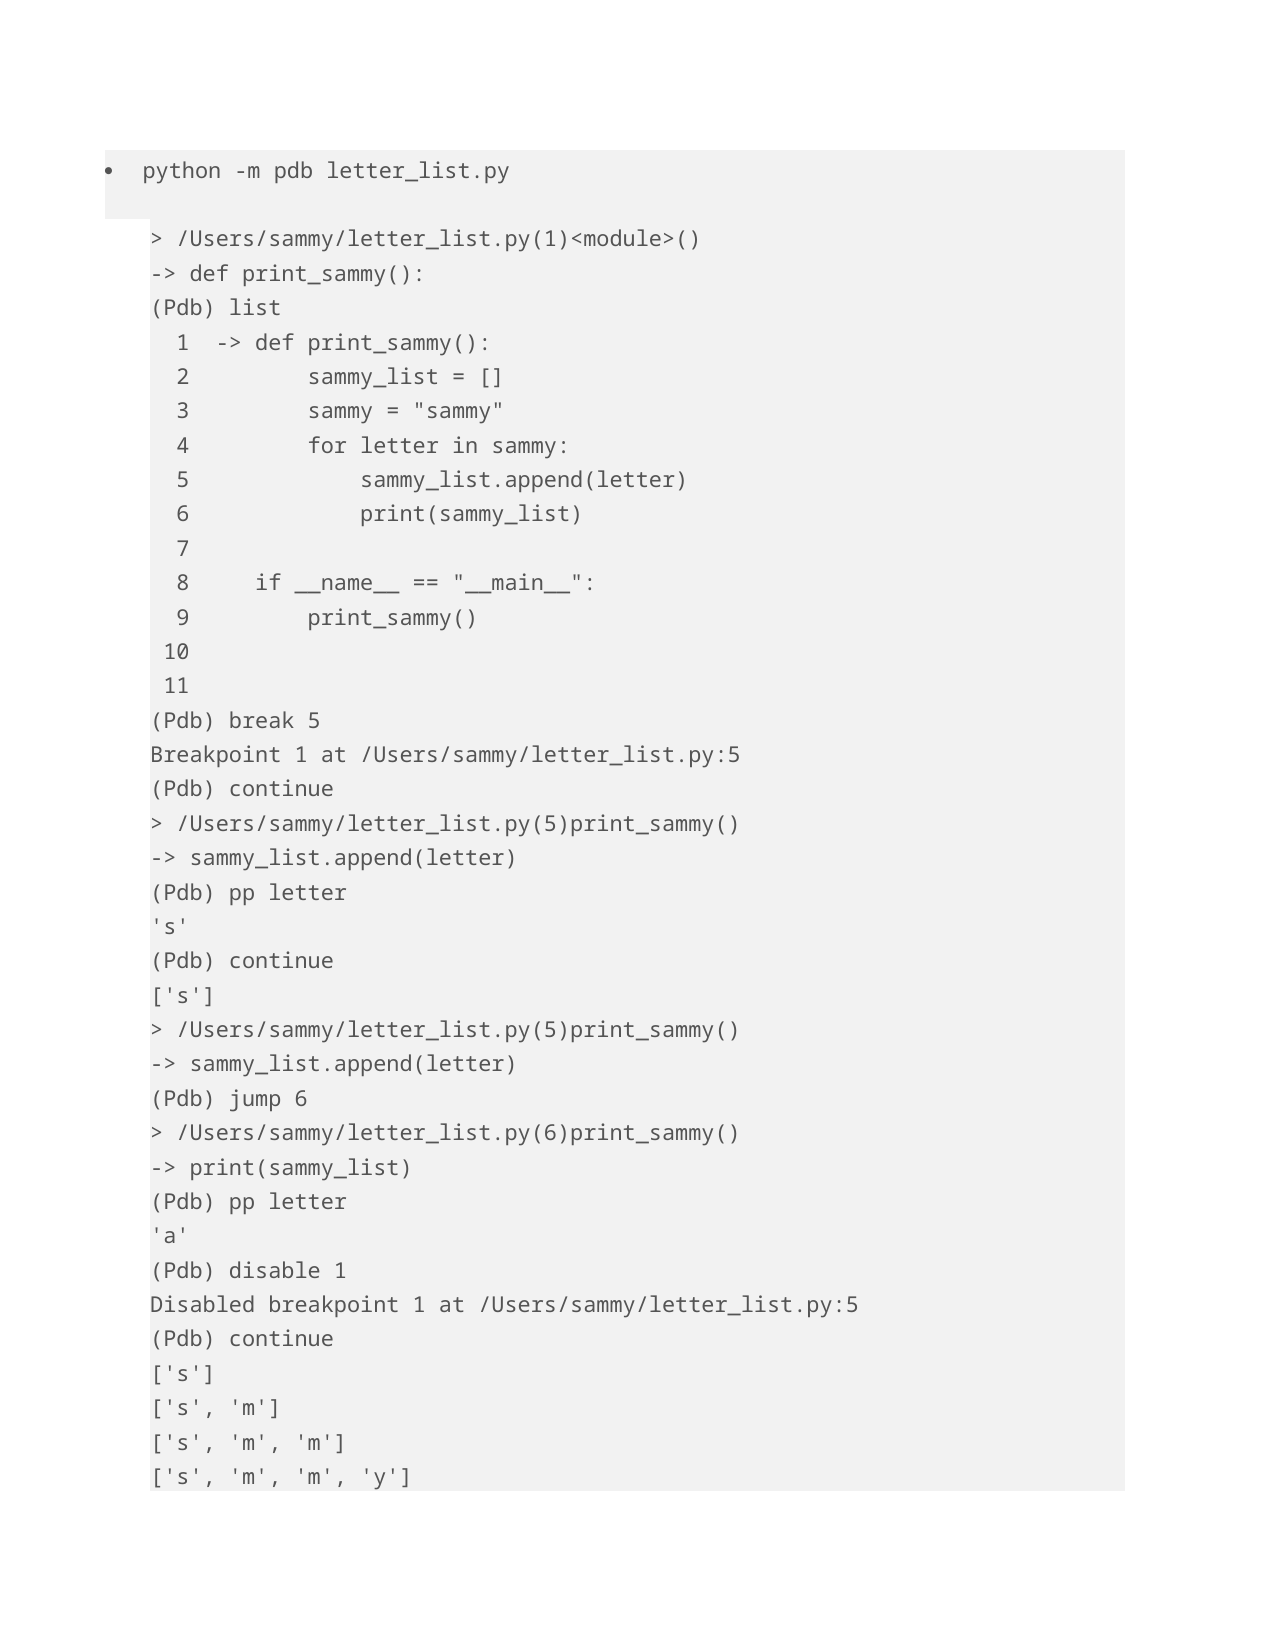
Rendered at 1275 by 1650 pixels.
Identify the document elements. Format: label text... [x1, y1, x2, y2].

text ['s', 'm', 'm'] [150, 1422, 1125, 1456]
text 9 print_sammy() [150, 597, 1125, 631]
text > /Users/sammy/letter_list.py(6)print_sammy() [150, 1112, 1125, 1147]
text 10 [150, 631, 1125, 666]
text 6 print(sammy_list) [150, 494, 1125, 528]
text -> def print_sammy(): [150, 253, 1125, 287]
text (Pdb) pp letter [150, 872, 1125, 906]
text 4 for letter in sammy: [150, 425, 1125, 459]
text (Pdb) list [150, 287, 1125, 322]
text (Pdb) disable 1 [150, 1250, 1125, 1284]
text -> print(sammy_list) [150, 1147, 1125, 1181]
text (Pdb) jump 6 [150, 1078, 1125, 1112]
text -> sammy_list.append(letter) [150, 1044, 1125, 1078]
text ['s', 'm'] [150, 1387, 1125, 1422]
text 7 [150, 528, 1125, 562]
text > /Users/sammy/letter_list.py(5)print_sammy() [150, 1009, 1125, 1044]
text > /Users/sammy/letter_list.py(5)print_sammy() [150, 803, 1125, 837]
text ['s'] [150, 975, 1125, 1009]
text (Pdb) break 5 [150, 700, 1125, 734]
text > /Users/sammy/letter_list.py(1)<module>() [150, 219, 1125, 253]
text 2 sammy_list = [] [150, 356, 1125, 391]
text Breakpoint 1 at /Users/sammy/letter_list.py:5 [150, 734, 1125, 769]
text (Pdb) continue [150, 769, 1125, 803]
text -> sammy_list.append(letter) [150, 837, 1125, 872]
text 3 sammy = "sammy" [150, 391, 1125, 425]
text ['s', 'm', 'm', 'y'] [150, 1456, 1125, 1491]
text 'a' [150, 1216, 1125, 1250]
text Disabled breakpoint 1 at /Users/sammy/letter_list.py:5 [150, 1284, 1125, 1319]
list python -m pdb letter_list.py [105, 150, 1125, 184]
text (Pdb) pp letter [150, 1181, 1125, 1216]
text (Pdb) continue [150, 941, 1125, 975]
text 5 sammy_list.append(letter) [150, 459, 1125, 494]
text 's' [150, 906, 1125, 941]
text 11 [150, 666, 1125, 700]
text 8 if __name__ == "__main__": [150, 562, 1125, 597]
text (Pdb) continue [150, 1319, 1125, 1353]
text 1 -> def print_sammy(): [150, 322, 1125, 356]
text ['s'] [150, 1353, 1125, 1387]
